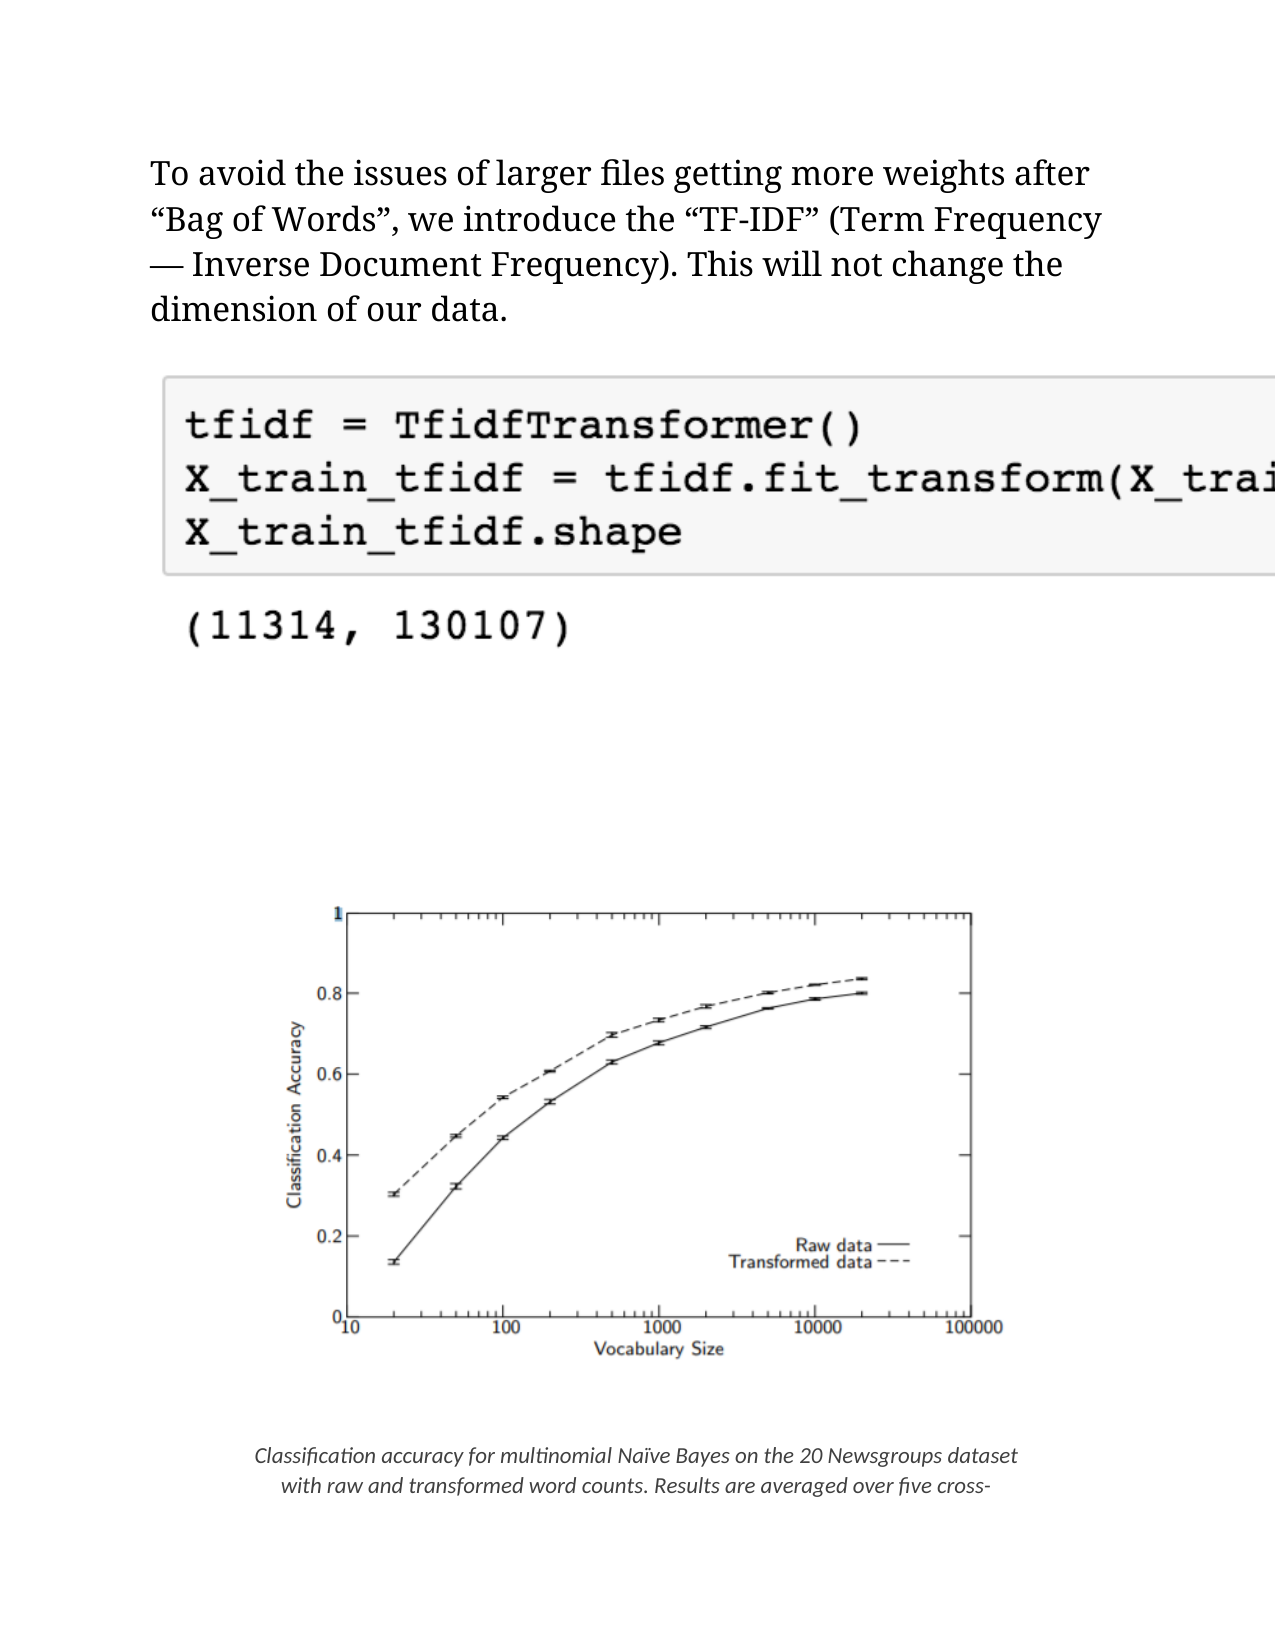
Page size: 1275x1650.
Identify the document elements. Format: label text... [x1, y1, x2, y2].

text To avoid the issues of larger files getting more weights after “Bag of Words”, we introduce the “TF-IDF” (Term Frequency — Inverse Document Frequency). This will not change the dimension of our data. [150, 150, 1125, 332]
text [240, 1441, 1035, 1499]
picture [215, 897, 1024, 1365]
picture [150, 360, 1275, 661]
